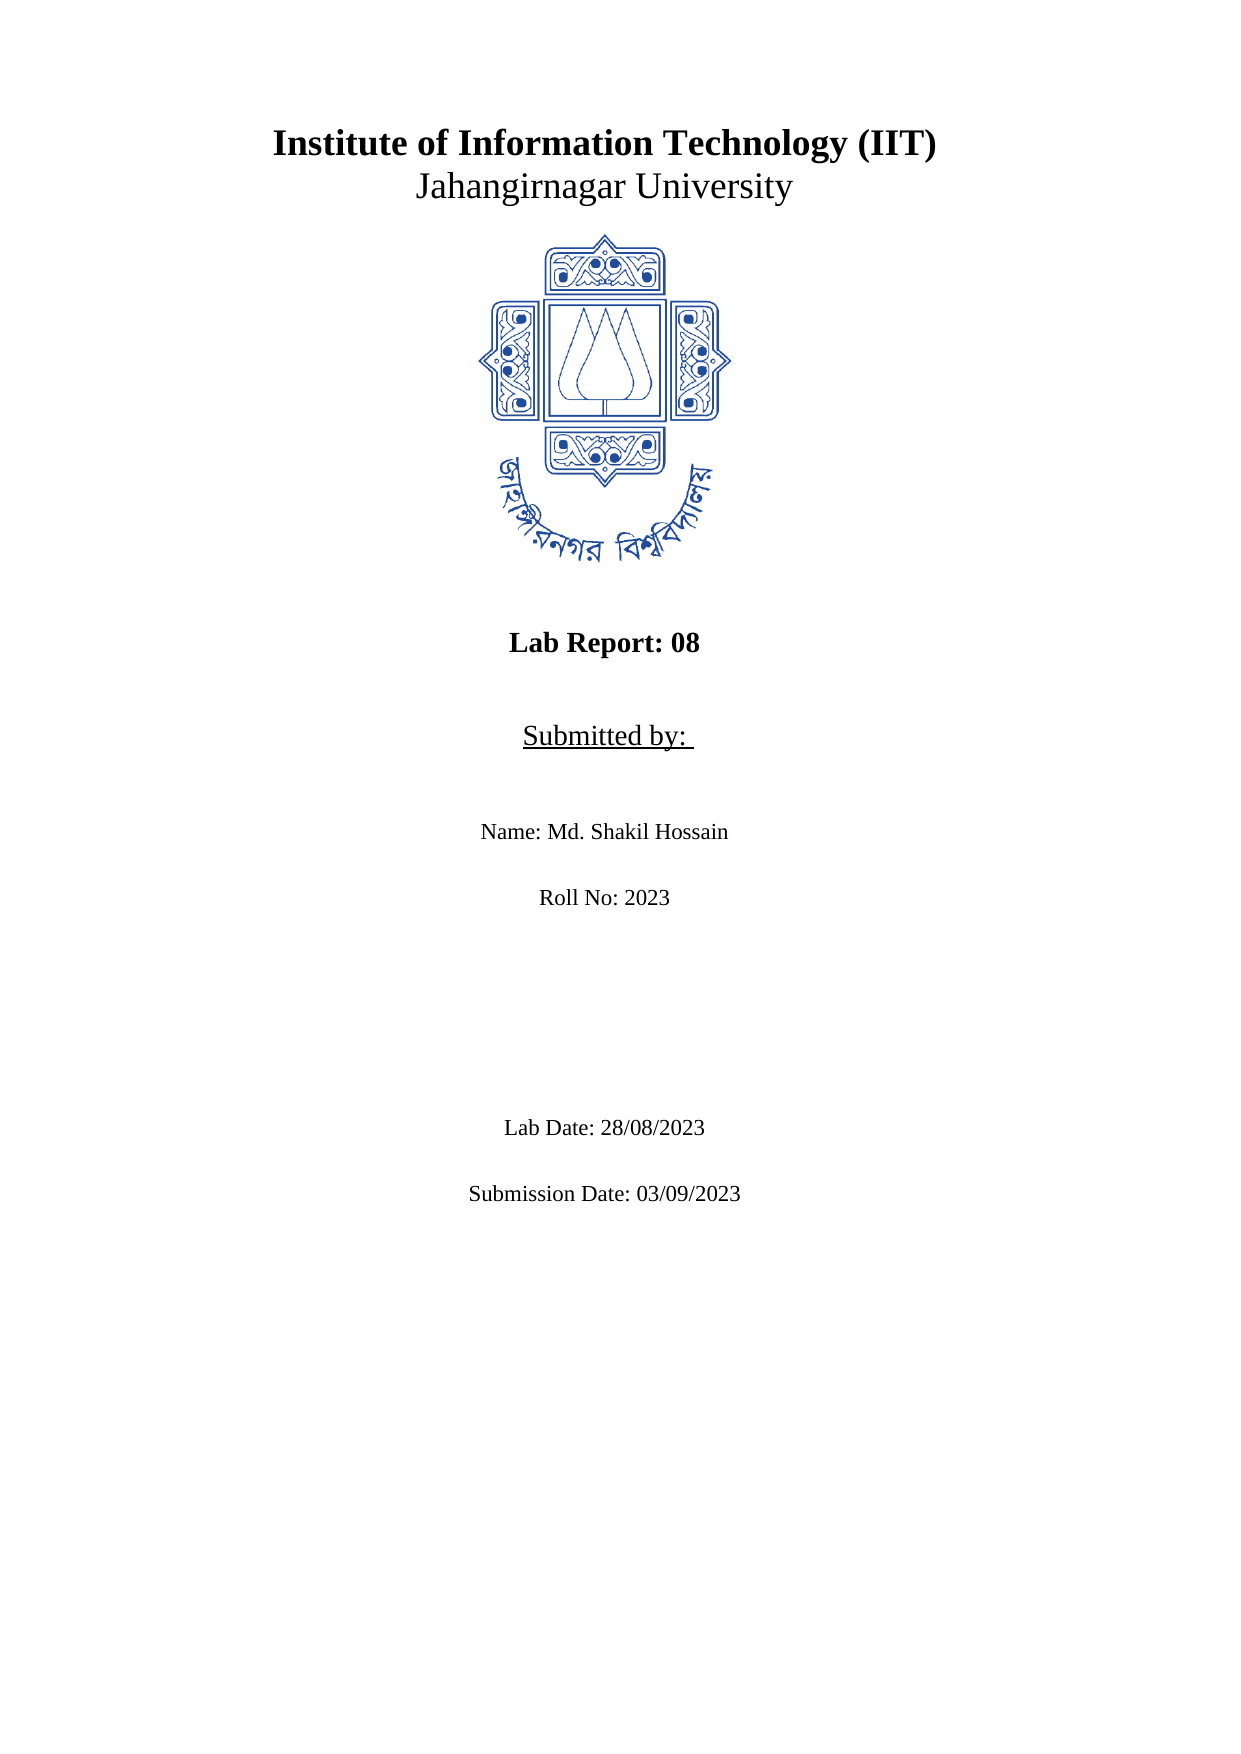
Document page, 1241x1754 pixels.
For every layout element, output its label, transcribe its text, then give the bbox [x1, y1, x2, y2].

text Jahangirnagar University [58, 164, 1151, 207]
text Lab Report: 08 [58, 625, 1151, 658]
text Name: Md. Shakil Hossain Roll No: 2023 [58, 818, 1151, 988]
text Institute of Information Technology (IIT) [58, 121, 1151, 164]
text Lab Date: 28/08/2023 Submission Date: 03/09/2023 [58, 1114, 1151, 1206]
text Submitted by: [58, 718, 1151, 752]
picture [477, 233, 732, 563]
